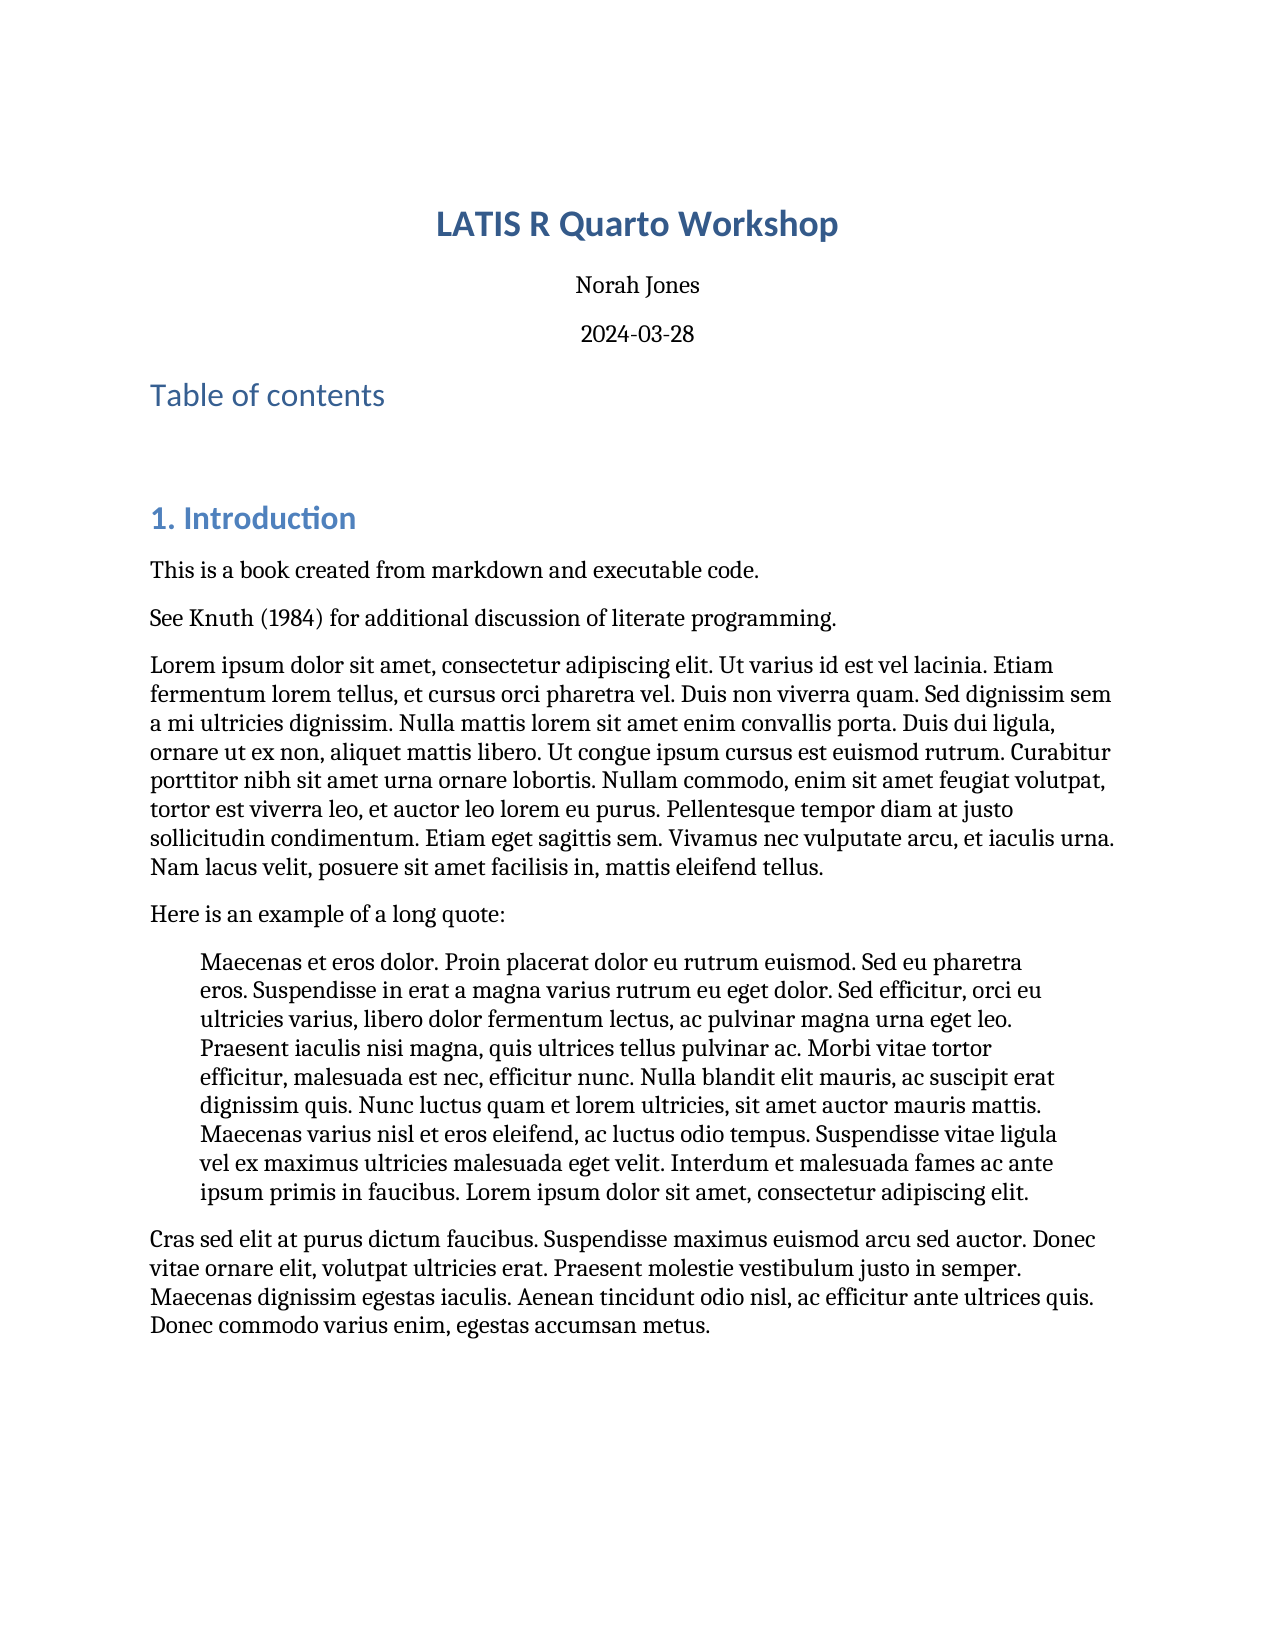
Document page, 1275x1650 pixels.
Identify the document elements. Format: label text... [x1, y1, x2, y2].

text See Knuth (1984) for additional discussion of literate programming. [150, 604, 1125, 633]
text Norah Jones [150, 271, 1125, 299]
text Here is an example of a long quote: [150, 900, 1125, 929]
title LATIS R Quarto Workshop [150, 200, 1125, 246]
text Lorem ipsum dolor sit amet, consectetur adipiscing elit. Ut varius id est vel lacinia. Etiam fermentum lorem tellus, et cursus orci pharetra vel. Duis non viverra quam. Sed dignissim sem a mi ultricies dignissim. Nulla mattis lorem sit amet enim convallis porta. Duis dui ligula, ornare ut ex non, aliquet mattis libero. Ut congue ipsum cursus est euismod rutrum. Curabitur porttitor nibh sit amet urna ornare lobortis. Nullam commodo, enim sit amet feugiat volutpat, tortor est viverra leo, et auctor leo lorem eu purus. Pellentesque tempor diam at justo sollicitudin condimentum. Etiam eget sagittis sem. Vivamus nec vulputate arcu, et iaculis urna. Nam lacus velit, posuere sit amet facilisis in, mattis eleifend tellus. [150, 651, 1125, 881]
text This is a book created from markdown and executable code. [150, 556, 1125, 585]
text 2024-03-28 [150, 320, 1125, 349]
text Maecenas et eros dolor. Proin placerat dolor eu rutrum euismod. Sed eu pharetra eros. Suspendisse in erat a magna varius rutrum eu eget dolor. Sed efficitur, orci eu ultricies varius, libero dolor fermentum lectus, ac pulvinar magna urna eget leo. Praesent iaculis nisi magna, quis ultrices tellus pulvinar ac. Morbi vitae tortor efficitur, malesuada est nec, efficitur nunc. Nulla blandit elit mauris, ac suscipit erat dignissim quis. Nunc luctus quam et lorem ultricies, sit amet auctor mauris mattis. Maecenas varius nisl et eros eleifend, ac luctus odio tempus. Suspendisse vitae ligula vel ex maximus ultricies malesuada eget velit. Interdum et malesuada fames ac ante ipsum primis in faucibus. Lorem ipsum dolor sit amet, consectetur adipiscing elit. [200, 948, 1075, 1206]
subtitle 1. Introduction [150, 497, 1125, 538]
